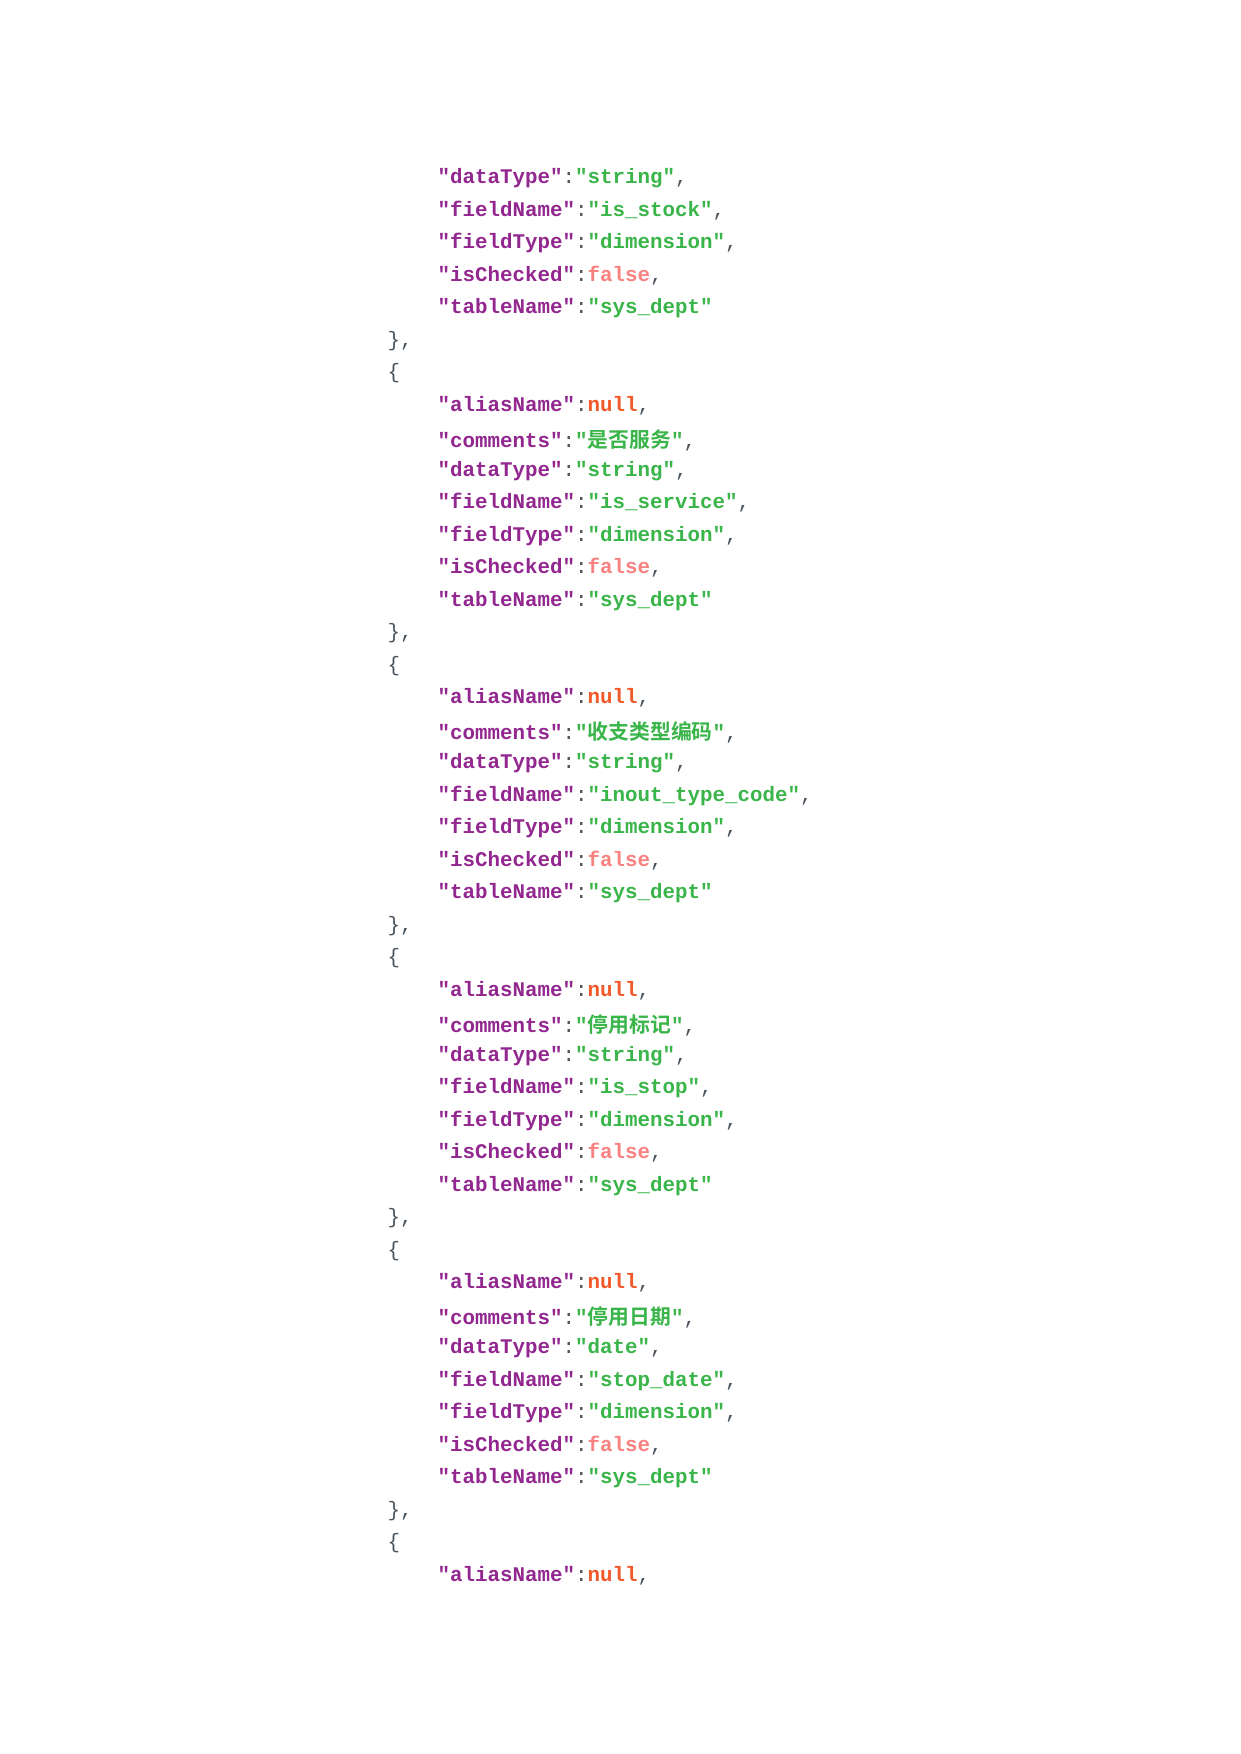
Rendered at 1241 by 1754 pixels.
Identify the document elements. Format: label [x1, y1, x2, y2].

text [187, 162, 1053, 1592]
